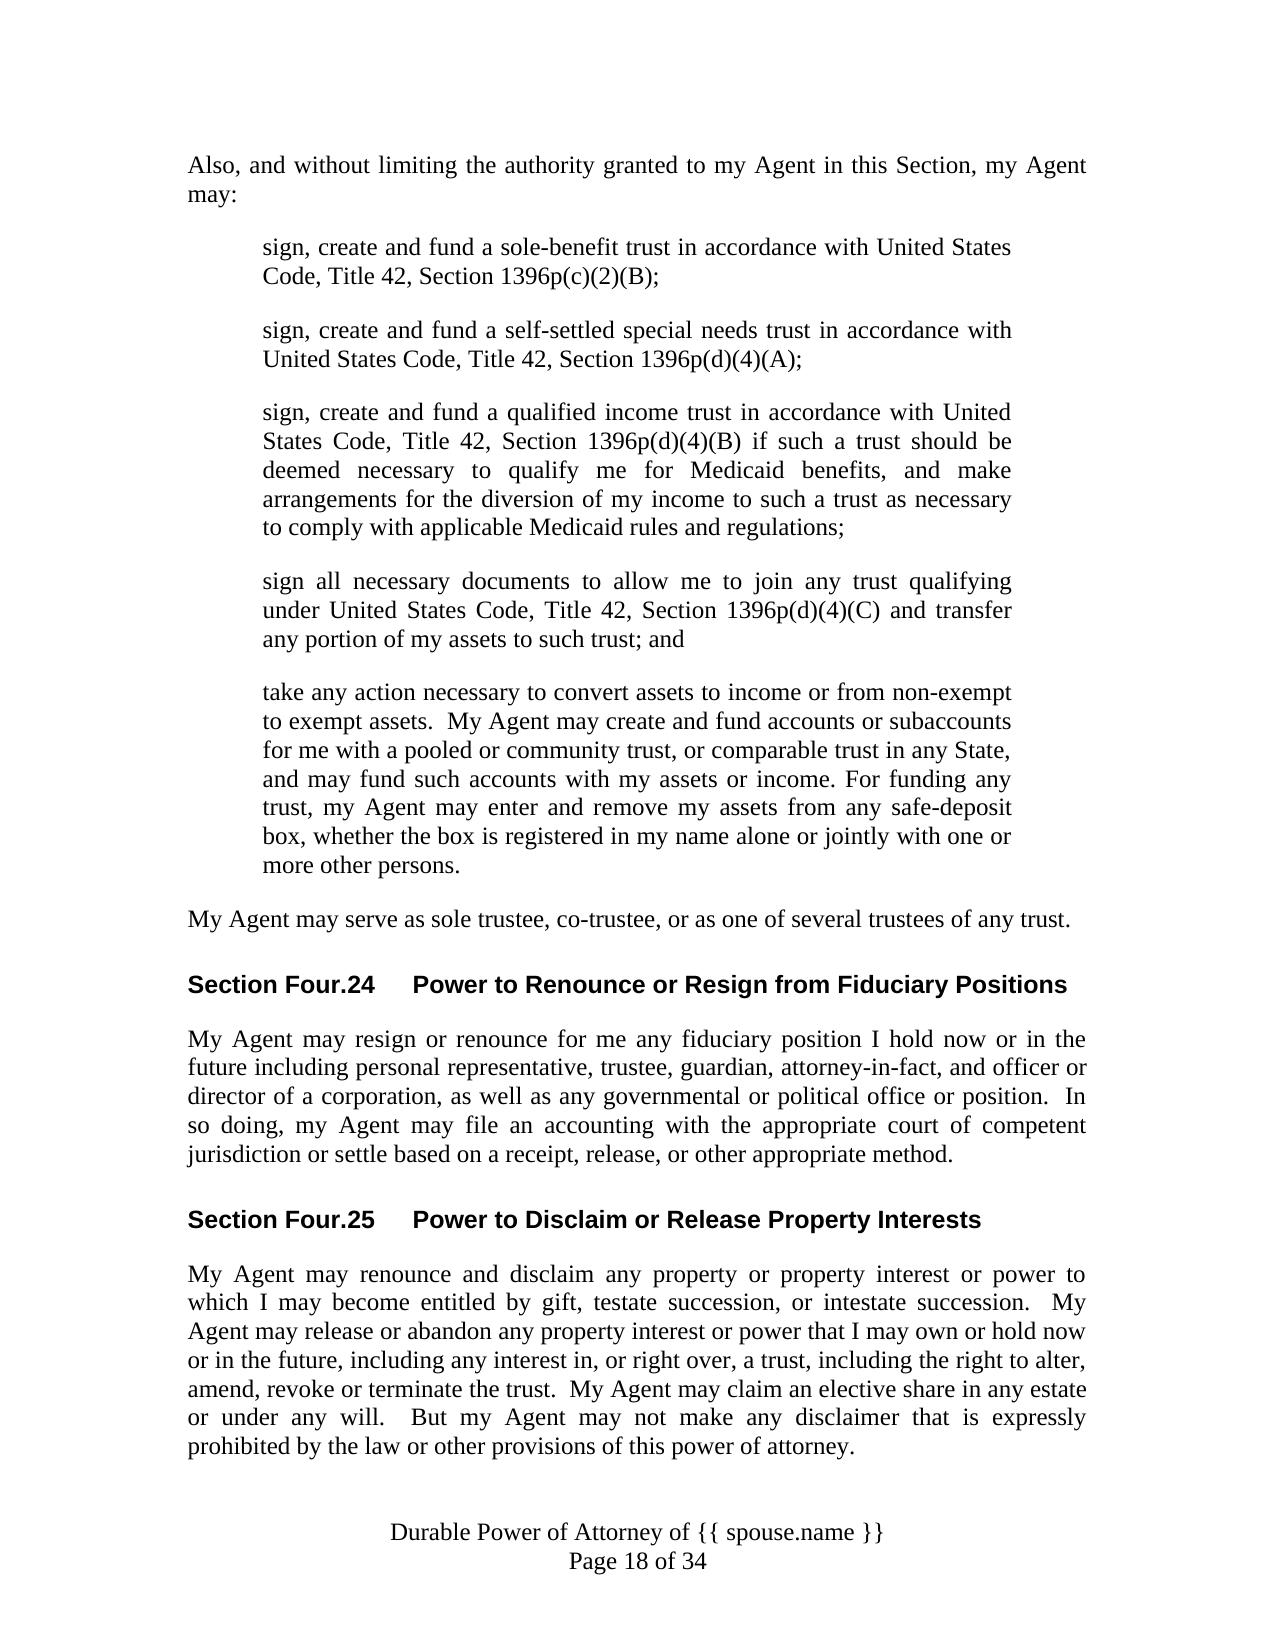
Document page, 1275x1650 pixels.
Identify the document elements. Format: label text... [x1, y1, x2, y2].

subtitle Power to Renounce or Resign from Fiduciary Positions [187, 970, 1087, 999]
subtitle My Agent may resign or renounce for me any fiduciary position I hold now or in the future including personal representative, trustee, guardian, attorney-in-fact, and officer or director of a corporation, as well as any governmental or political office or position. In so doing, my Agent may file an accounting with the appropriate court of competent jurisdiction or settle based on a receipt, release, or other appropriate method. [187, 1024, 1087, 1167]
subtitle Power to Disclaim or Release Property Interests [187, 1205, 1087, 1234]
subtitle sign, create and fund a sole-benefit trust in accordance with United States Code, Title 42, Section 1396p(c)(2)(B); [262, 232, 1012, 290]
subtitle My Agent may renounce and disclaim any property or property interest or power to which I may become entitled by gift, testate succession, or intestate succession. My Agent may release or abandon any property interest or power that I may own or hold now or in the future, including any interest in, or right over, a trust, including the right to alter, amend, revoke or terminate the trust. My Agent may claim an elective share in any estate or under any will. But my Agent may not make any disclaimer that is expressly prohibited by the law or other provisions of this power of attorney. [187, 1259, 1087, 1460]
subtitle take any action necessary to convert assets to income or from non-exempt to exempt assets. My Agent may create and fund accounts or subaccounts for me with a pooled or community trust, or comparable trust in any State, and may fund such accounts with my assets or income. For funding any trust, my Agent may enter and remove my assets from any safe-deposit box, whether the box is registered in my name alone or jointly with one or more other persons. [262, 677, 1012, 879]
subtitle sign, create and fund a self-settled special needs trust in accordance with United States Code, Title 42, Section 1396p(d)(4)(A); [262, 315, 1012, 372]
subtitle Also, and without limiting the authority granted to my Agent in this Section, my Agent may: [187, 150, 1087, 207]
subtitle sign, create and fund a qualified income trust in accordance with United States Code, Title 42, Section 1396p(d)(4)(B) if such a trust should be deemed necessary to qualify me for Medicaid benefits, and make arrangements for the diversion of my income to such a trust as necessary to comply with applicable Medicaid rules and regulations; [262, 397, 1012, 541]
subtitle sign all necessary documents to allow me to join any trust qualifying under United States Code, Title 42, Section 1396p(d)(4)(C) and transfer any portion of my assets to such trust; and [262, 566, 1012, 652]
subtitle My Agent may serve as sole trustee, co-trustee, or as one of several trustees of any trust. [187, 904, 1087, 932]
